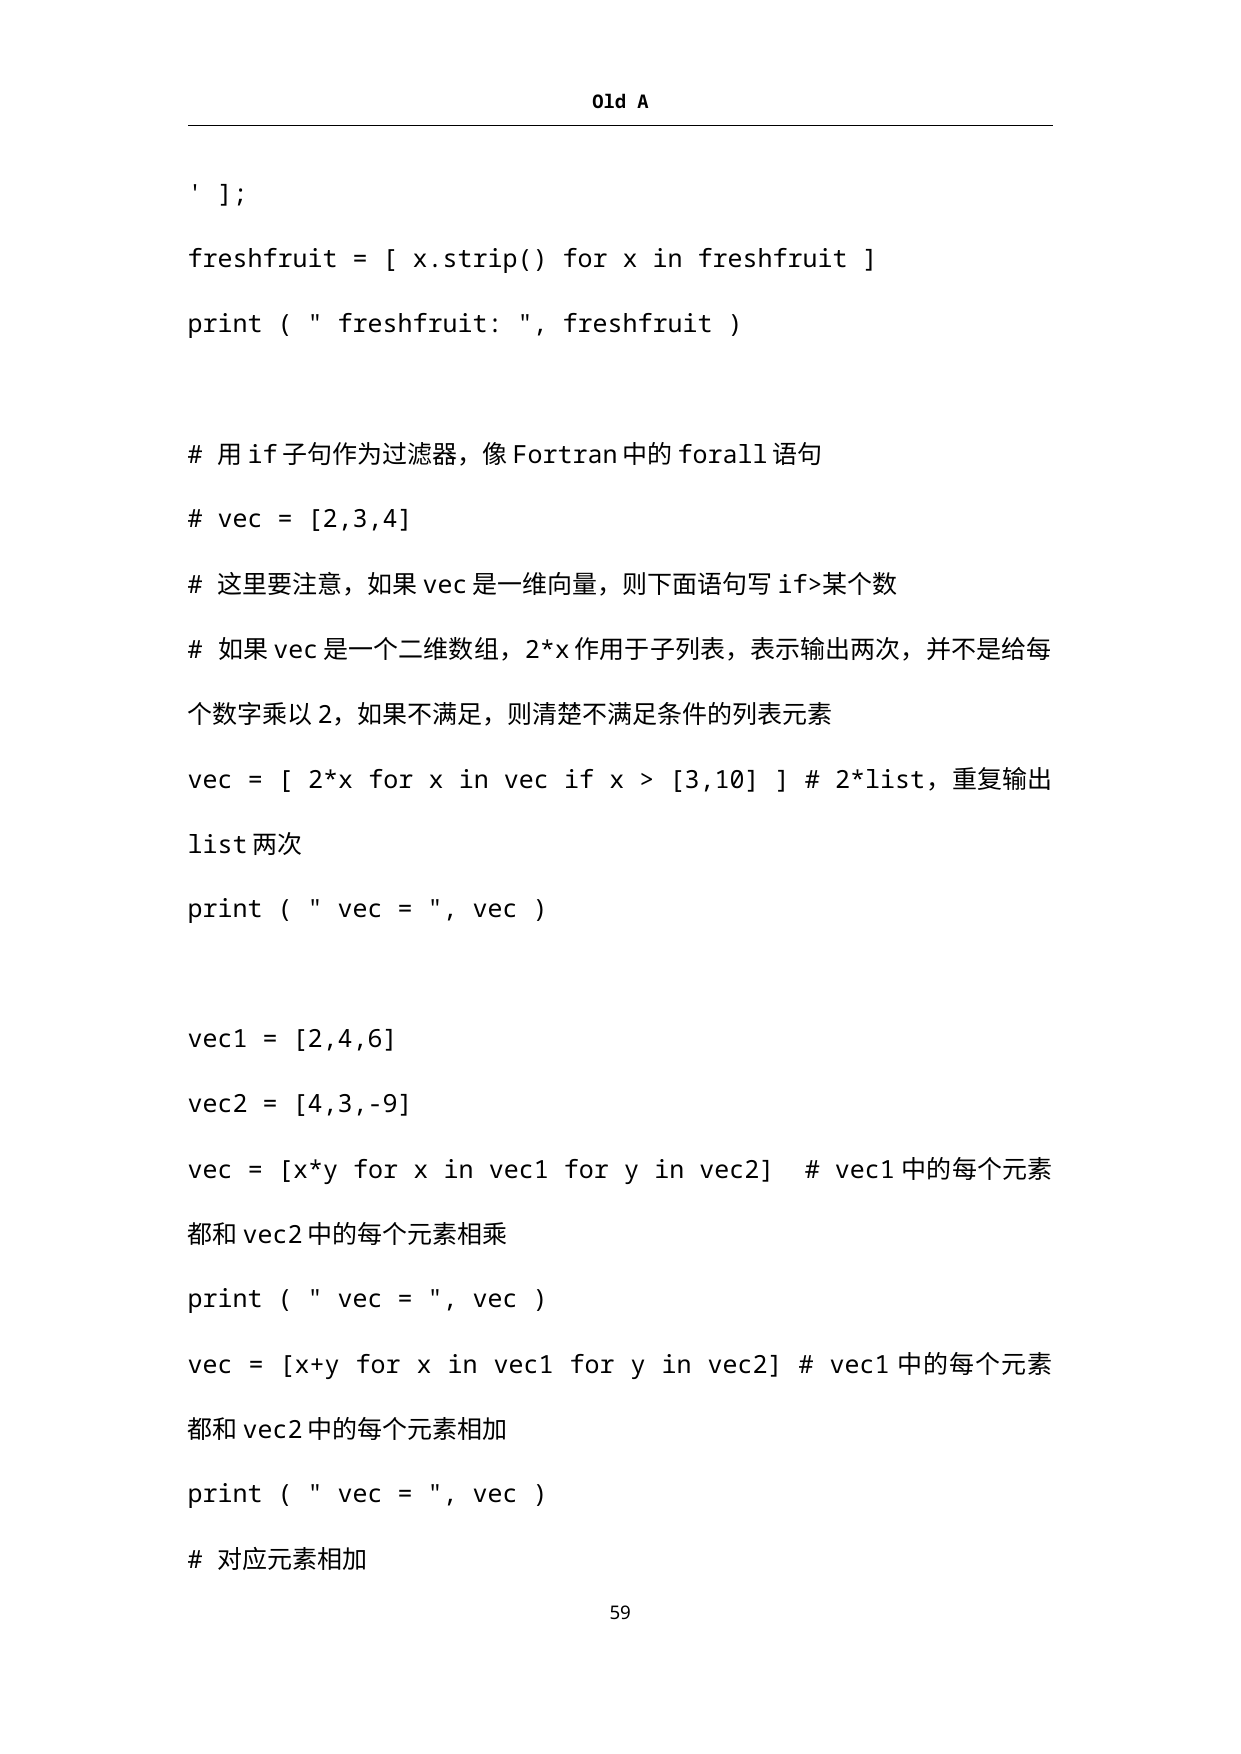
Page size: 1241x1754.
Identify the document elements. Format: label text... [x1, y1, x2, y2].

text # 如果vec是一个二维数组，2*x作用于子列表，表示输出两次，并不是给每个数字乘以2，如果不满足，则清楚不满足条件的列表元素 [187, 615, 1053, 745]
text print ( " freshfruit: ", freshfruit ) [187, 290, 1053, 355]
text # 对应元素相加 [187, 1525, 1053, 1590]
text vec1 = [2,4,6] [187, 1005, 1053, 1070]
text print ( " vec = ", vec ) [187, 1460, 1053, 1525]
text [187, 160, 1053, 225]
text vec2 = [4,3,-9] [187, 1070, 1053, 1135]
text print ( " vec = ", vec ) [187, 1265, 1053, 1330]
text # 用if子句作为过滤器，像Fortran中的forall语句 [187, 420, 1053, 485]
text vec = [x+y for x in vec1 for y in vec2] # vec1中的每个元素都和vec2中的每个元素相加 [187, 1330, 1053, 1460]
text # vec = [2,3,4] [187, 485, 1053, 550]
text # 这里要注意，如果vec是一维向量，则下面语句写if>某个数 [187, 550, 1053, 615]
text vec = [x*y for x in vec1 for y in vec2] # vec1中的每个元素都和vec2中的每个元素相乘 [187, 1135, 1053, 1265]
text print ( " vec = ", vec ) [187, 875, 1053, 940]
text vec = [ 2*x for x in vec if x > [3,10] ] # 2*list，重复输出list两次 [187, 745, 1053, 875]
text freshfruit = [ x.strip() for x in freshfruit ] [187, 225, 1053, 290]
